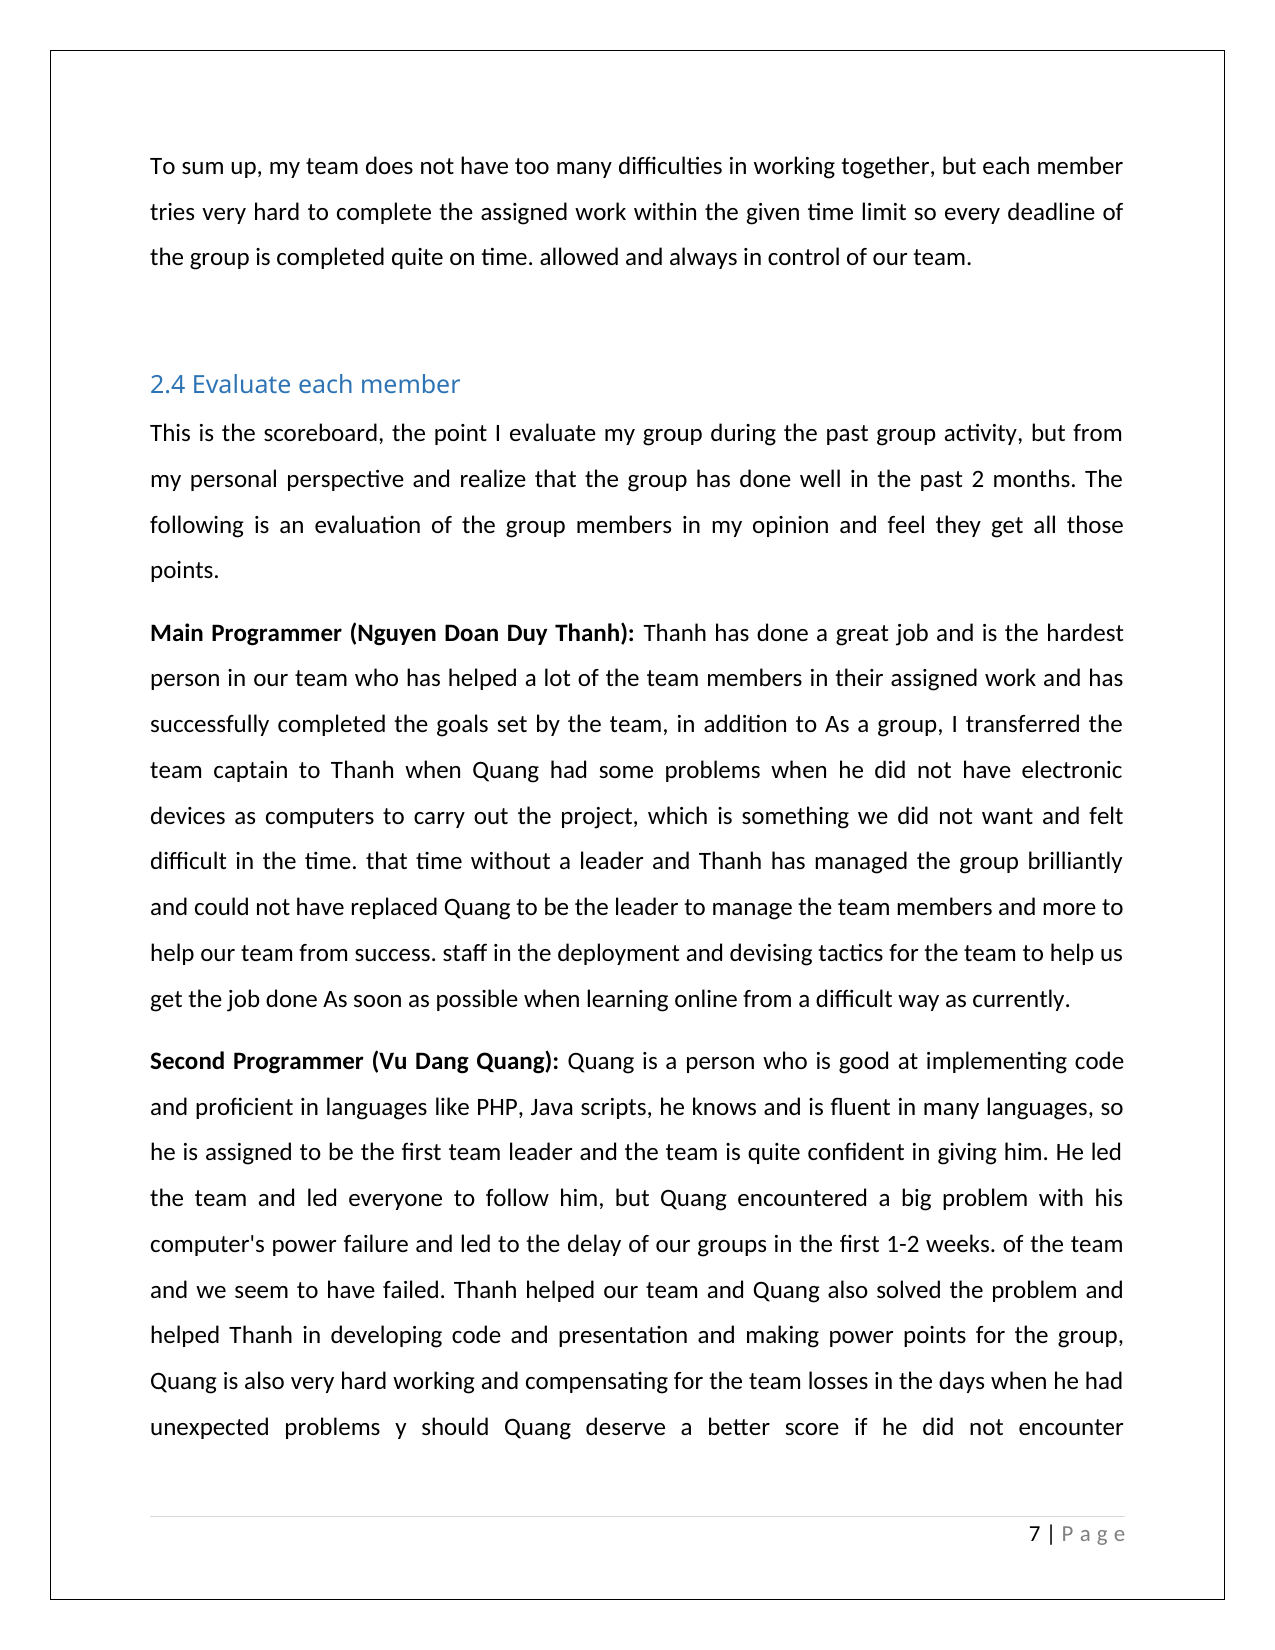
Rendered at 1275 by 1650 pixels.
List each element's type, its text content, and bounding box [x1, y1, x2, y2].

text This is the scoreboard, the point I evaluate my group during the past group activity, but from my personal perspective and realize that the group has done well in the past 2 months. The following is an evaluation of the group members in my opinion and feel they get all those points. [150, 417, 1125, 585]
text To sum up, my team does not have too many difficulties in working together, but each member tries very hard to complete the assigned work within the given time limit so every deadline of the group is completed quite on time. allowed and always in control of our team. [150, 150, 1125, 272]
text Main Programmer (Nguyen Doan Duy Thanh): Thanh has done a great job and is the hardest person in our team who has helped a lot of the team members in their assigned work and has successfully completed the goals set by the team, in addition to As a group, I transferred the team captain to Thanh when Quang had some problems when he did not have electronic devices as computers to carry out the project, which is something we did not want and felt difficult in the time. that time without a leader and Thanh has managed the group brilliantly and could not have replaced Quang to be the leader to manage the team members and more to help our team from success. staff in the deployment and devising tactics for the team to help us get the job done As soon as possible when learning online from a difficult way as currently. [150, 617, 1125, 1013]
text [150, 1045, 1125, 1441]
subtitle 2.4 Evaluate each member [150, 366, 1125, 400]
